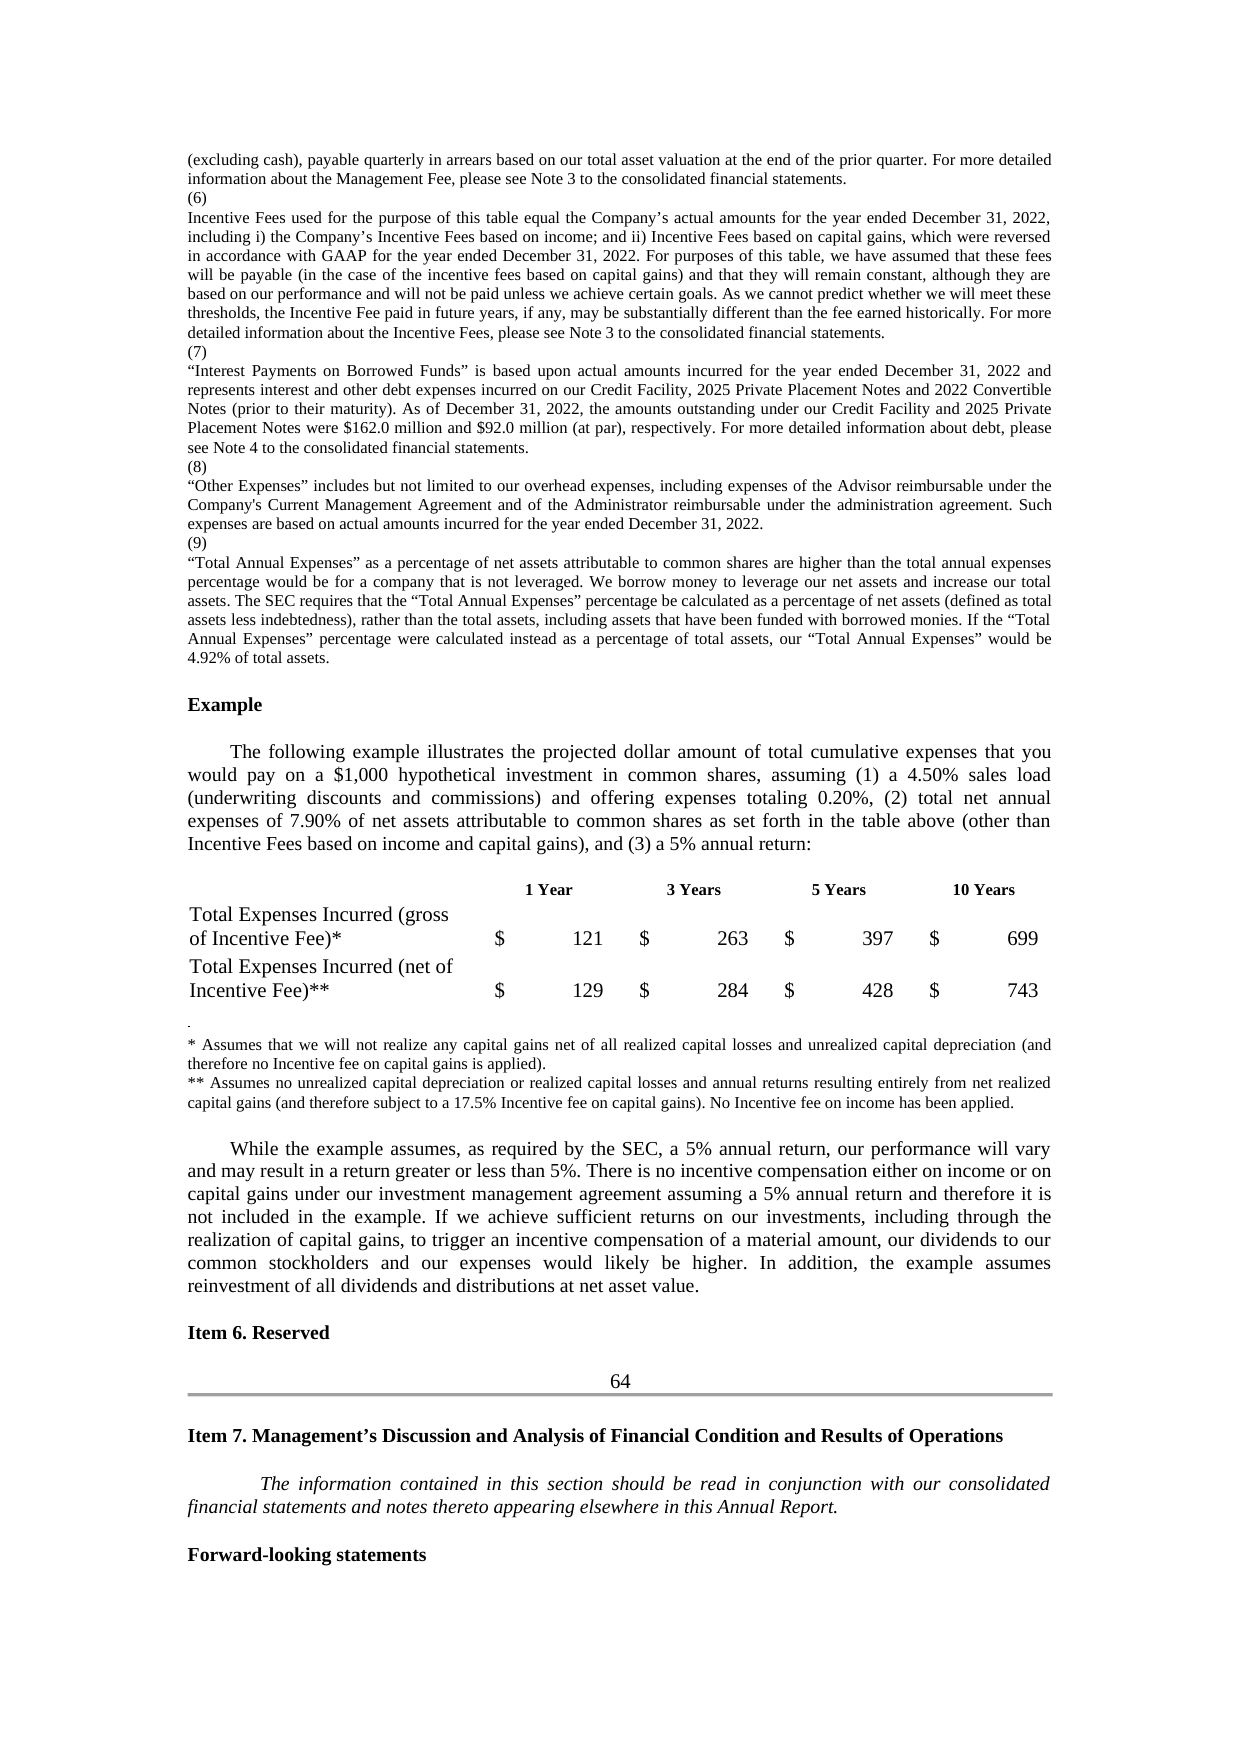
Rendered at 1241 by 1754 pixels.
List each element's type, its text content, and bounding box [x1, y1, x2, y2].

text (8) [187, 457, 1053, 476]
text ** Assumes no unrealized capital depreciation or realized capital losses and annual returns resulting entirely from net realized capital gains (and therefore subject to a 17.5% Incentive fee on capital gains). No Incentive fee on income has been applied. [187, 1073, 1053, 1112]
text “Total Annual Expenses” as a percentage of net assets attributable to common shares are higher than the total annual expenses percentage would be for a company that is not leveraged. We borrow money to leverage our net assets and increase our total assets. The SEC requires that the “Total Annual Expenses” percentage be calculated as a percentage of net assets (defined as total assets less indebtedness), rather than the total assets, including assets that have been funded with borrowed monies. If the “Total Annual Expenses” percentage were calculated instead as a percentage of total assets, our “Total Annual Expenses” would be 4.92% of total assets. [187, 552, 1053, 667]
text Item 6. Reserved [187, 1321, 1053, 1344]
text * Assumes that we will not realize any capital gains net of all realized capital losses and unrealized capital depreciation (and therefore no Incentive fee on capital gains is applied). [187, 1035, 1053, 1073]
text (7) [187, 342, 1053, 361]
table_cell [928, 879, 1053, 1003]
text Forward-looking statements [187, 1543, 1053, 1566]
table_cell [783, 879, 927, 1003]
text Item 7. Management’s Discussion and Analysis of Financial Condition and Results of Operations [187, 1424, 1053, 1447]
text (9) [187, 533, 1053, 552]
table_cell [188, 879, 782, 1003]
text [187, 150, 1053, 188]
text The information contained in this section should be read in conjunction with our consolidated financial statements and notes thereto appearing elsewhere in this Annual Report. [187, 1472, 1053, 1518]
text “Other Expenses” includes but not limited to our overhead expenses, including expenses of the Advisor reimbursable under the Company's Current Management Agreement and of the Administrator reimbursable under the administration agreement. Such expenses are based on actual amounts incurred for the year ended December 31, 2022. [187, 476, 1053, 533]
text Example [187, 692, 1053, 715]
text 64 [187, 1369, 1053, 1393]
text “Interest Payments on Borrowed Funds” is based upon actual amounts incurred for the year ended December 31, 2022 and represents interest and other debt expenses incurred on our Credit Facility, 2025 Private Placement Notes and 2022 Convertible Notes (prior to their maturity). As of December 31, 2022, the amounts outstanding under our Credit Facility and 2025 Private Placement Notes were $162.0 million and $92.0 million (at par), respectively. For more detailed information about debt, please see Note 4 to the consolidated financial statements. [187, 361, 1053, 457]
text Incentive Fees used for the purpose of this table equal the Company’s actual amounts for the year ended December 31, 2022, including i) the Company’s Incentive Fees based on income; and ii) Incentive Fees based on capital gains, which were reversed in accordance with GAAP for the year ended December 31, 2022. For purposes of this table, we have assumed that these fees will be payable (in the case of the incentive fees based on capital gains) and that they will remain constant, although they are based on our performance and will not be paid unless we achieve certain goals. As we cannot predict whether we will meet these thresholds, the Incentive Fee paid in future years, if any, may be substantially different than the fee earned historically. For more detailed information about the Incentive Fees, please see Note 3 to the consolidated financial statements. [187, 207, 1053, 342]
text While the example assumes, as required by the SEC, a 5% annual return, our performance will vary and may result in a return greater or less than 5%. There is no incentive compensation either on income or on capital gains under our investment management agreement assuming a 5% annual return and therefore it is not included in the example. If we achieve sufficient returns on our investments, including through the realization of capital gains, to trigger an incentive compensation of a material amount, our dividends to our common stockholders and our expenses would likely be higher. In addition, the example assumes reinvestment of all dividends and distributions at net asset value. [187, 1137, 1053, 1296]
text The following example illustrates the projected dollar amount of total cumulative expenses that you would pay on a $1,000 hypothetical investment in common shares, assuming (1) a 4.50% sales load (underwriting discounts and commissions) and offering expenses totaling 0.20%, (2) total net annual expenses of 7.90% of net assets attributable to common shares as set forth in the table above (other than Incentive Fees based on income and capital gains), and (3) a 5% annual return: [187, 740, 1053, 854]
text (6) [187, 188, 1053, 207]
